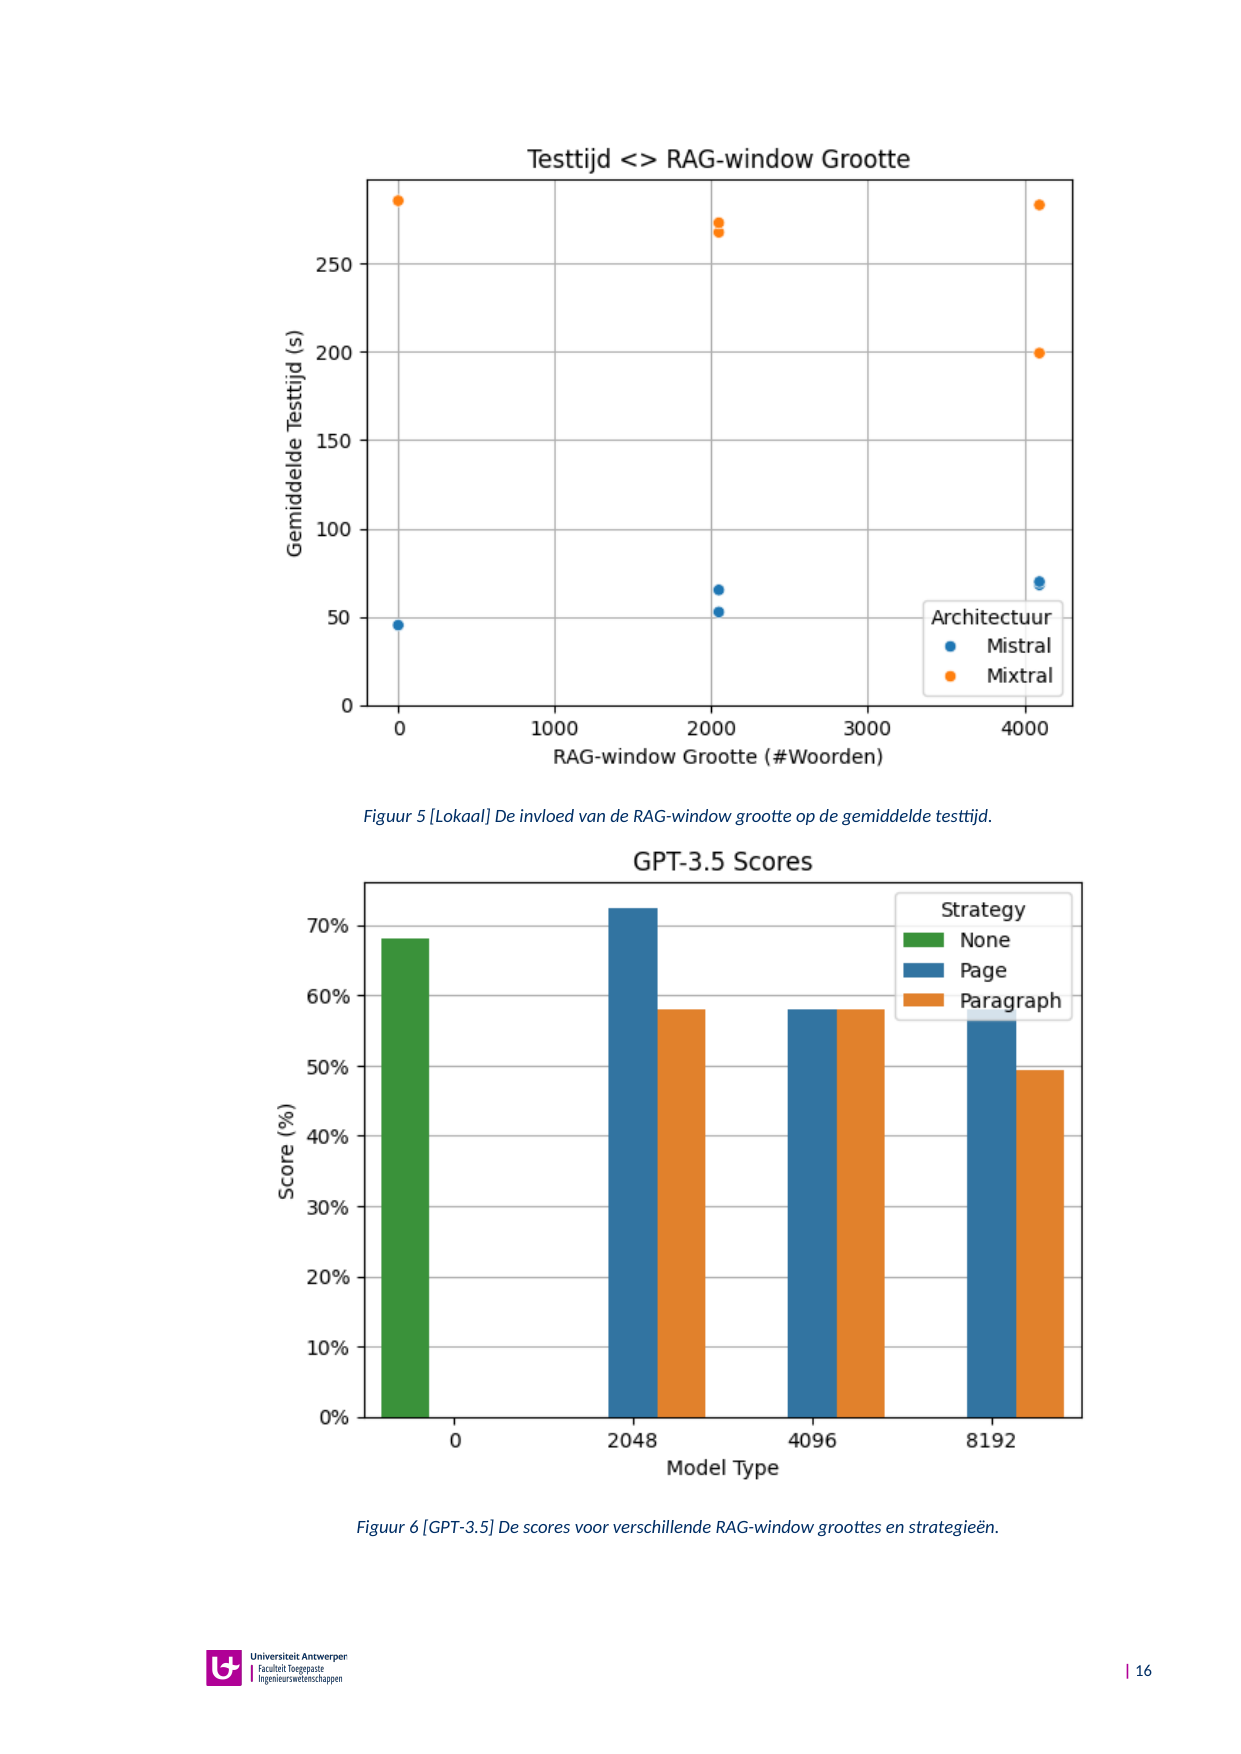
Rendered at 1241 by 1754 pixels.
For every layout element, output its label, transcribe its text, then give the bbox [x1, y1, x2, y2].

picture [263, 848, 1096, 1481]
picture [206, 1650, 348, 1686]
picture [273, 147, 1085, 770]
